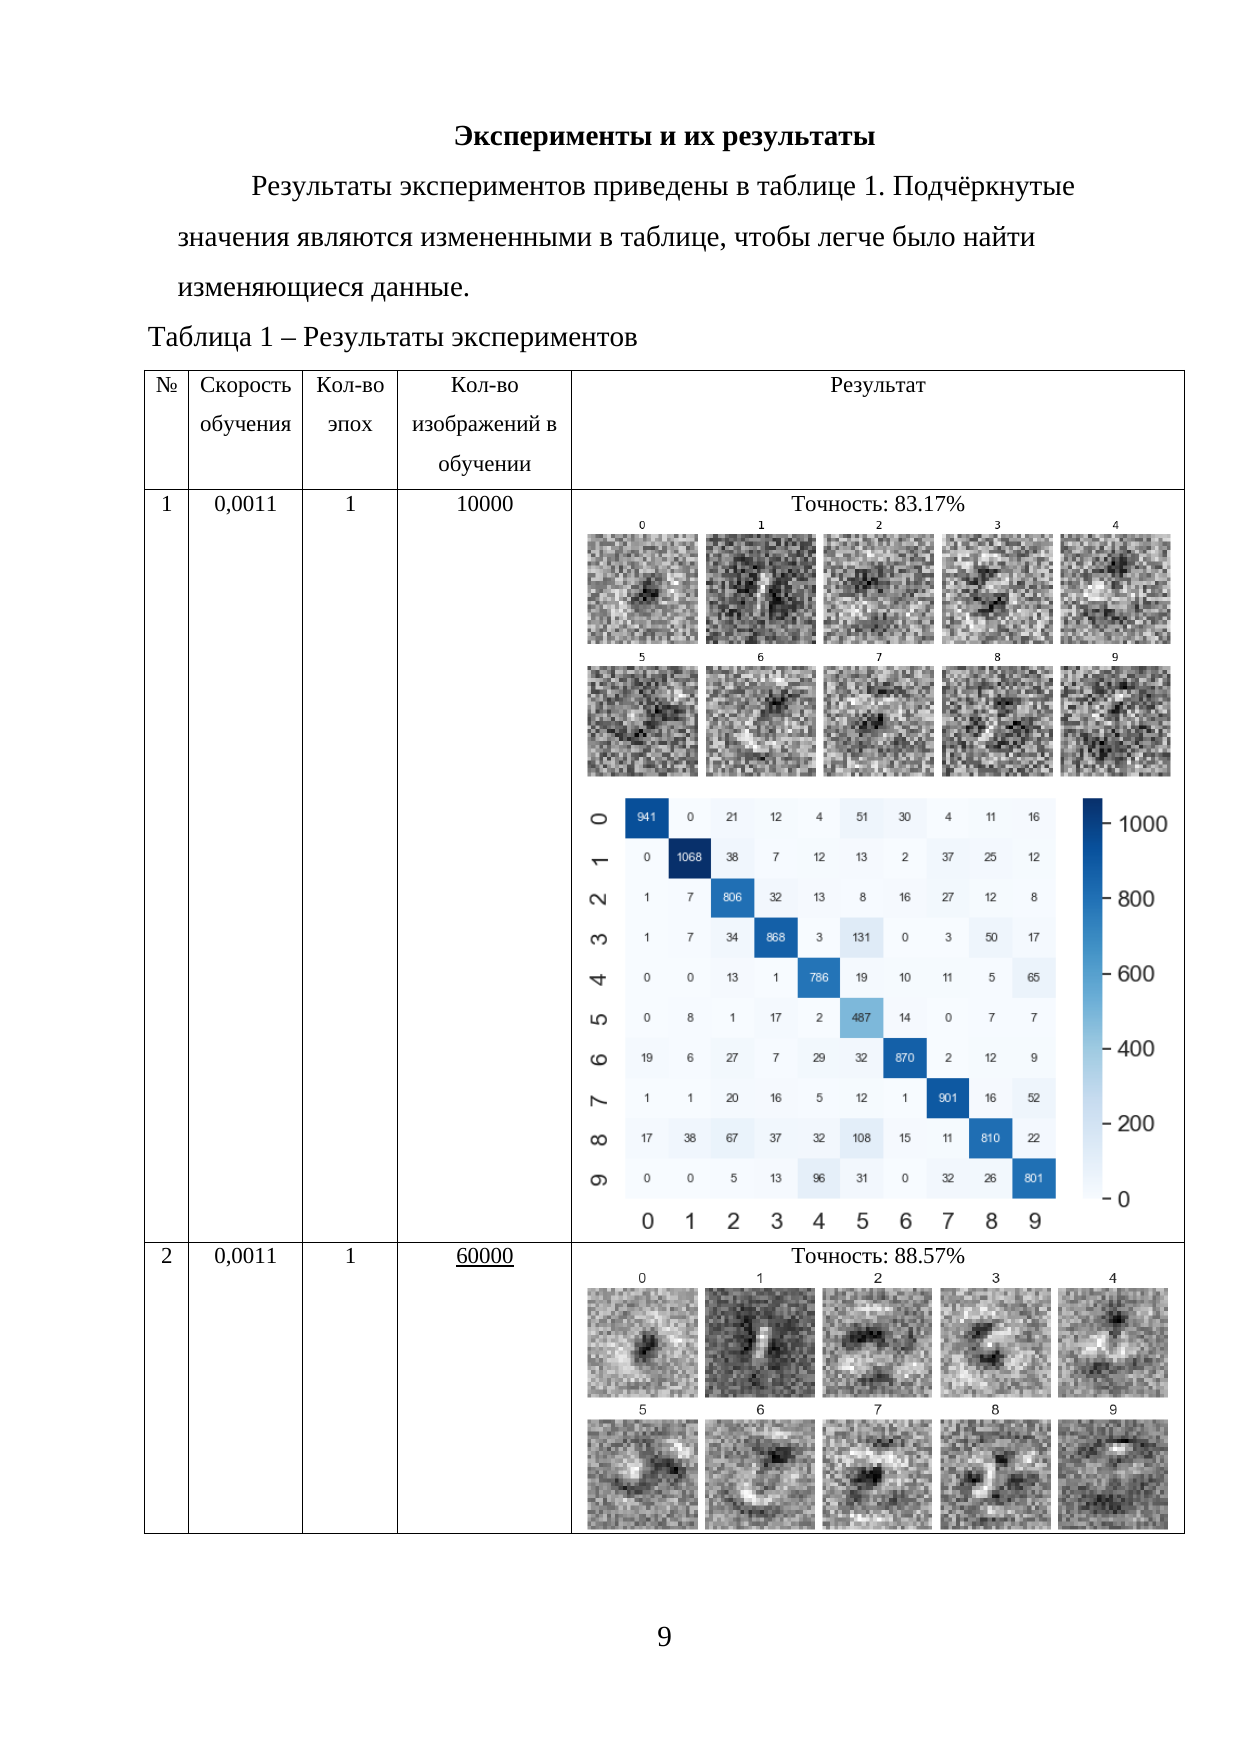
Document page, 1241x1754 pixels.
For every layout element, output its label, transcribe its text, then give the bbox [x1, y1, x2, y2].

text Результаты экспериментов приведены в таблице 1. Подчёркнутые значения являются измененными в таблице, чтобы легче было найти изменяющиеся данные. [177, 168, 1152, 303]
list Эксперименты и их результаты [177, 118, 1152, 152]
table_cell 0,0011 [189, 1243, 302, 1533]
table_cell 1 [145, 490, 188, 1242]
text Таблица 1 – Результаты экспериментов [148, 319, 1152, 353]
table_cell 10000 [398, 490, 571, 1242]
picture [582, 516, 1174, 1242]
table_header Кол-во изображений в обучении [398, 371, 571, 489]
table_header Кол-во эпох [303, 371, 397, 489]
table_header Результат [572, 371, 1184, 489]
table_header № [145, 371, 188, 489]
table_header Скорость обучения [189, 371, 302, 489]
table_cell Точность: 83.17% [572, 490, 1184, 1242]
table_cell 1 [303, 490, 397, 1242]
table_cell 2 [145, 1243, 188, 1533]
picture [582, 1268, 1174, 1533]
table_cell 60000 [398, 1243, 571, 1533]
table_cell Точность: 88.57% [572, 1243, 1184, 1533]
table_cell 0,0011 [189, 490, 302, 1242]
table_cell 1 [303, 1243, 397, 1533]
